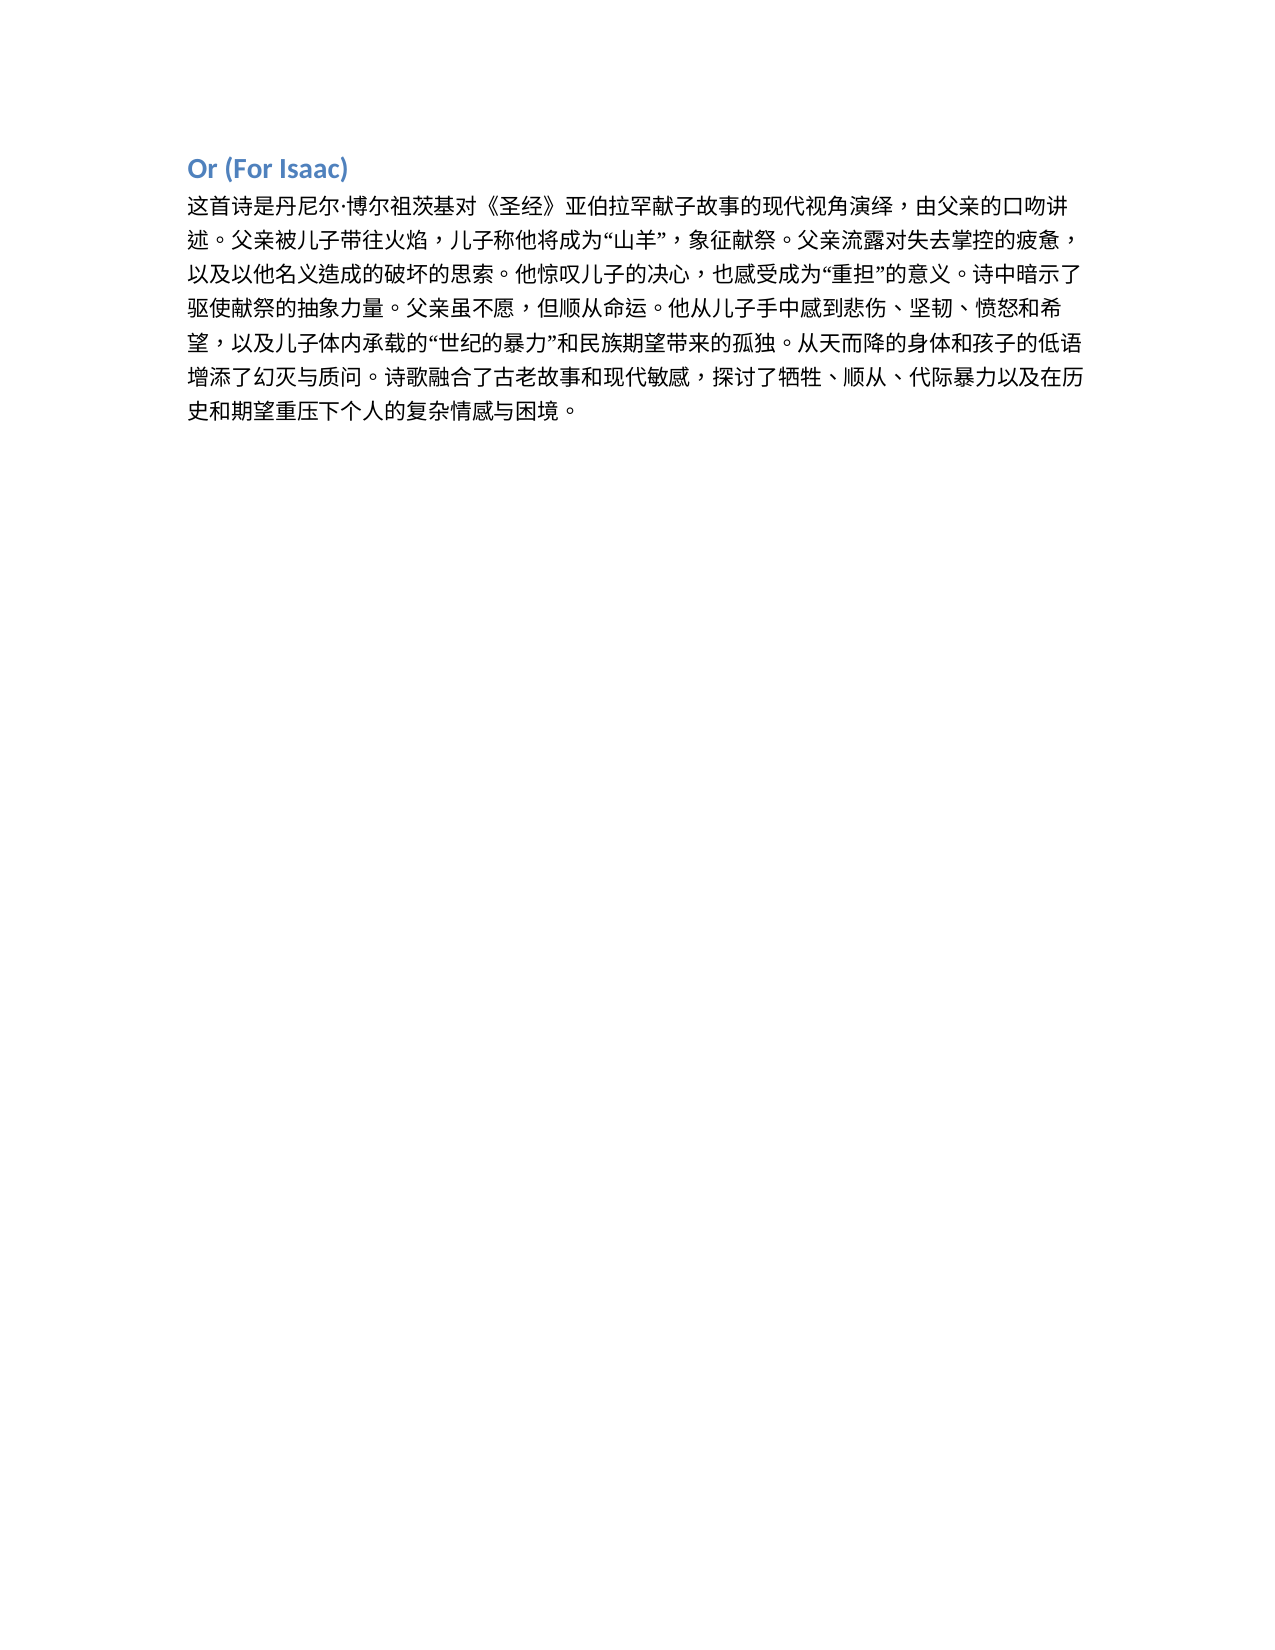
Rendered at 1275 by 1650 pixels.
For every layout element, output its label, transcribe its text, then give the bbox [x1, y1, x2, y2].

text 这首诗是丹尼尔·博尔祖茨基对《圣经》亚伯拉罕献子故事的现代视角演绎，由父亲的口吻讲述。父亲被儿子带往火焰，儿子称他将成为“山羊”，象征献祭。父亲流露对失去掌控的疲惫，以及以他名义造成的破坏的思索。他惊叹儿子的决心，也感受成为“重担”的意义。诗中暗示了驱使献祭的抽象力量。父亲虽不愿，但顺从命运。他从儿子手中感到悲伤、坚韧、愤怒和希望，以及儿子体内承载的“世纪的暴力”和民族期望带来的孤独。从天而降的身体和孩子的低语增添了幻灭与质问。诗歌融合了古老故事和现代敏感，探讨了牺牲、顺从、代际暴力以及在历史和期望重压下个人的复杂情感与困境。 [187, 191, 1087, 426]
subtitle Or (For Isaac) [187, 150, 1087, 186]
